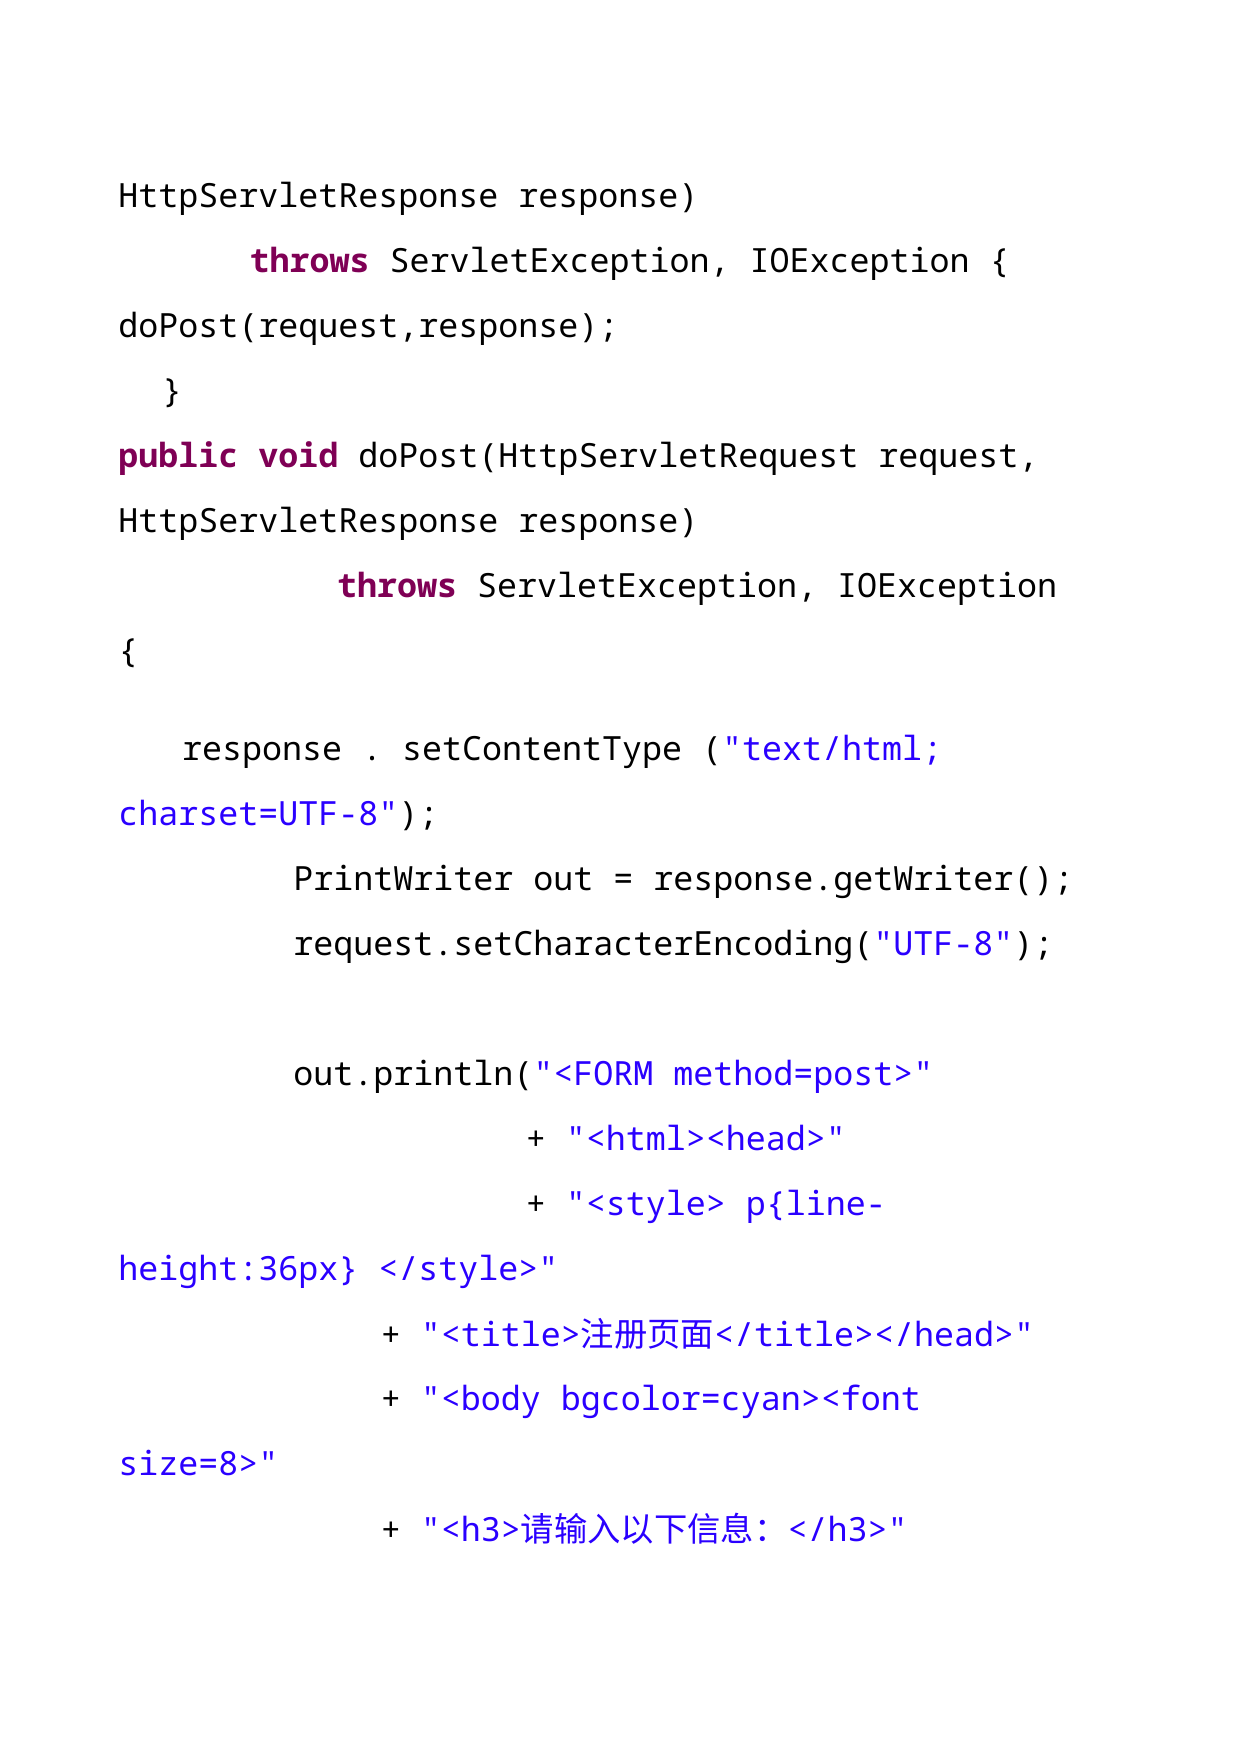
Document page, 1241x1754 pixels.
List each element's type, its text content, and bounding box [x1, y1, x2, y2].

text public void doPost(HttpServletRequest request, HttpServletResponse response) [118, 422, 1093, 552]
text + "<html><head>" [118, 1104, 1093, 1169]
text } [118, 357, 1093, 422]
text throws ServletException, IOException { [118, 552, 1093, 682]
text + "<style> p{line-height:36px} </style>" [118, 1169, 1093, 1299]
text + "<body bgcolor=cyan><font size=8>" [118, 1364, 1093, 1494]
text request.setCharacterEncoding("UTF-8"); [118, 909, 1093, 974]
text + "<title>注册页面</title></head>" [118, 1299, 1093, 1364]
text doPost(request,response); [118, 292, 1093, 357]
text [118, 162, 1093, 227]
text throws ServletException, IOException { [118, 227, 1093, 292]
text response . setContentType ("text/html; charset=UTF-8"); [118, 714, 1093, 844]
text out.println("<FORM method=post>" [118, 1039, 1093, 1104]
text PrintWriter out = response.getWriter(); [118, 844, 1093, 909]
text + "<h3>请输入以下信息：</h3>" [118, 1494, 1093, 1559]
